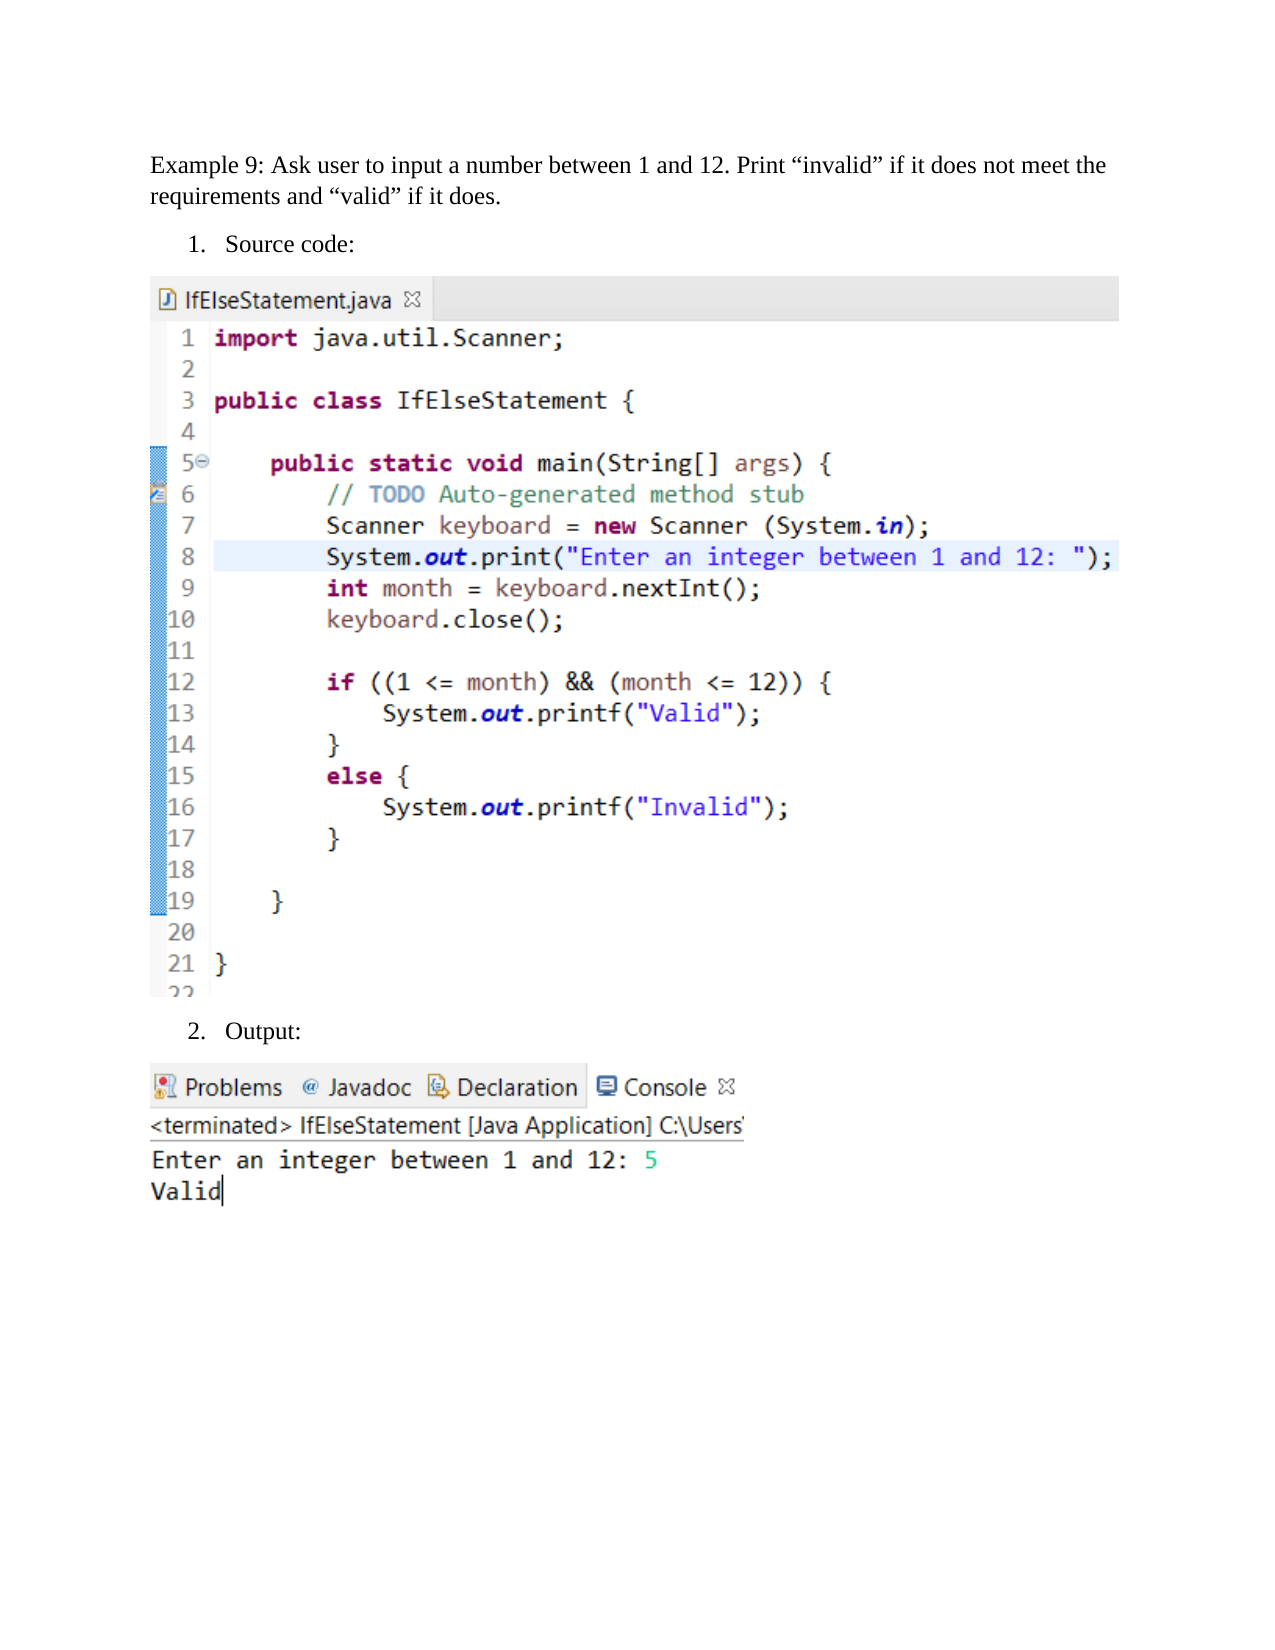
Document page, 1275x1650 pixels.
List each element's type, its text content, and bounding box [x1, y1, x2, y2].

picture [150, 1063, 744, 1208]
list Source code: [187, 229, 1125, 257]
picture [150, 276, 1119, 997]
text Example 9: Ask user to input a number between 1 and 12. Print “invalid” if it does not meet the requirements and “valid” if it does. [150, 150, 1125, 210]
list Output: [187, 1016, 1125, 1044]
